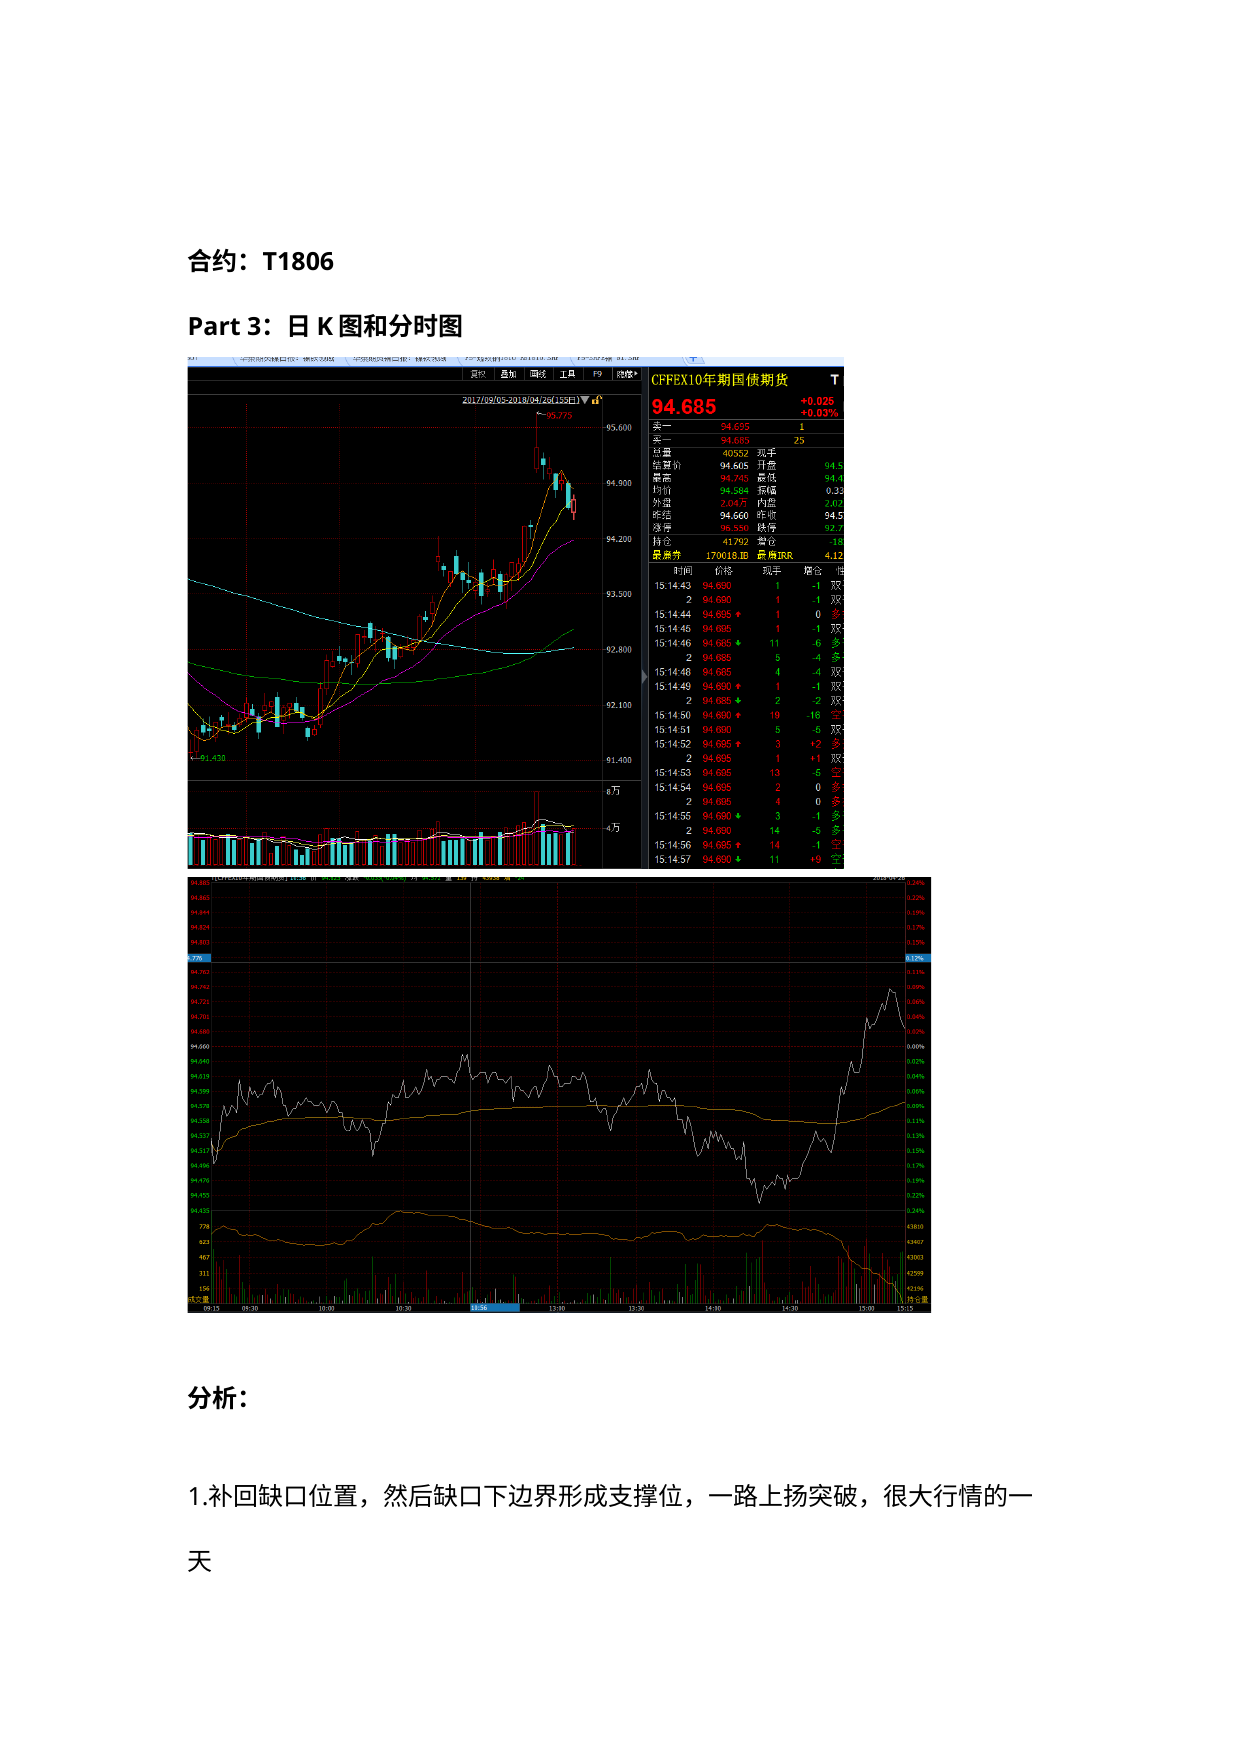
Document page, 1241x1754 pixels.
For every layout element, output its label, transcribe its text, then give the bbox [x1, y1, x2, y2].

text Part 3：日K图和分时图 [187, 292, 1053, 357]
text 1.补回缺口位置，然后缺口下边界形成支撑位，一路上扬突破，很大行情的一天 [187, 1462, 1053, 1592]
picture [187, 877, 932, 1313]
text 合约：T1806 [187, 227, 1053, 292]
text 分析： [187, 1364, 1053, 1429]
picture [187, 357, 844, 869]
